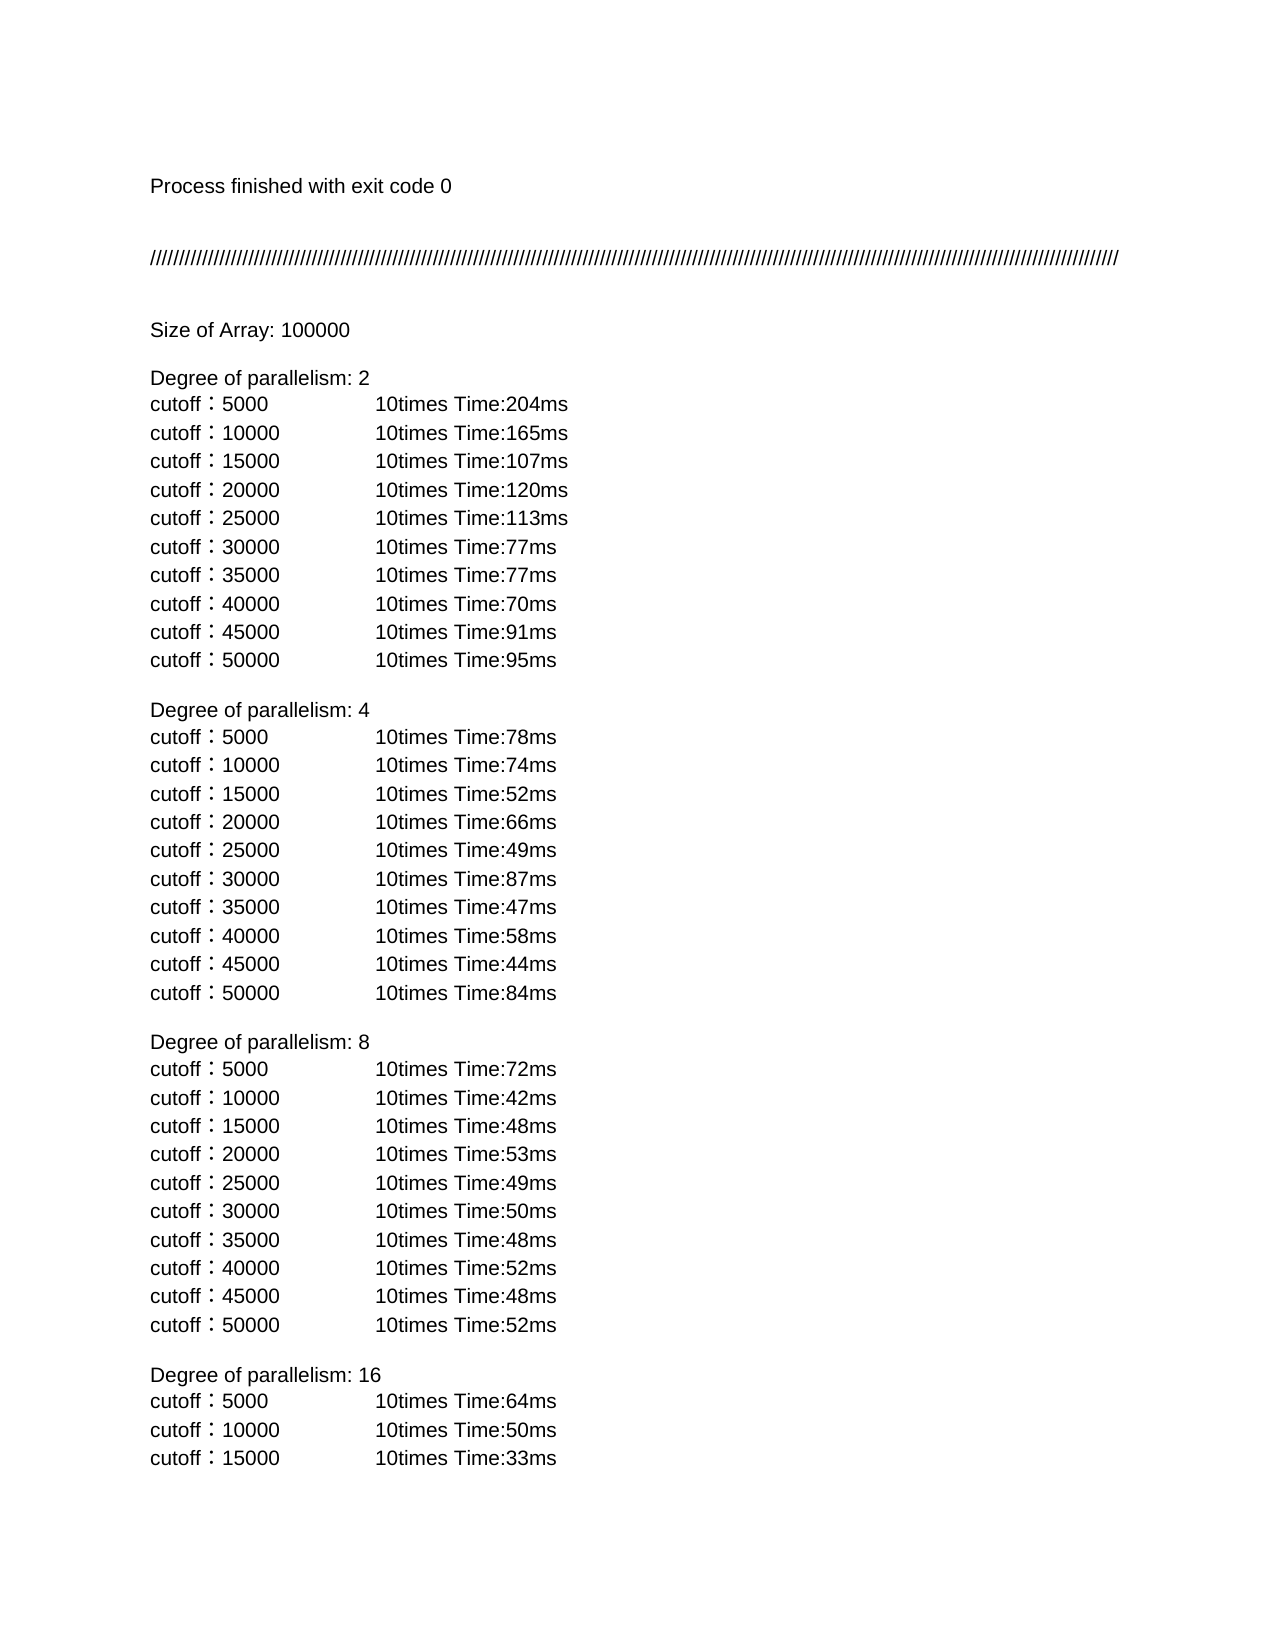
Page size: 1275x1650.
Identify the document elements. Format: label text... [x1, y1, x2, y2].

text cutoff：10000 10times Time:74ms [150, 750, 1125, 779]
text Process finished with exit code 0 [150, 174, 1125, 198]
text cutoff：30000 10times Time:50ms [150, 1196, 1125, 1225]
text cutoff：30000 10times Time:77ms [150, 532, 1125, 560]
text cutoff：40000 10times Time:58ms [150, 921, 1125, 949]
text cutoff：5000 10times Time:72ms [150, 1054, 1125, 1083]
text cutoff：45000 10times Time:44ms [150, 949, 1125, 978]
text Degree of parallelism: 4 [150, 698, 1125, 722]
text cutoff：35000 10times Time:48ms [150, 1225, 1125, 1253]
text cutoff：25000 10times Time:49ms [150, 836, 1125, 864]
text cutoff：25000 10times Time:113ms [150, 503, 1125, 532]
text Degree of parallelism: 2 [150, 366, 1125, 389]
text cutoff：5000 10times Time:78ms [150, 722, 1125, 750]
text Degree of parallelism: 16 [150, 1362, 1125, 1386]
text cutoff：25000 10times Time:49ms [150, 1168, 1125, 1196]
text cutoff：45000 10times Time:48ms [150, 1282, 1125, 1310]
text Degree of parallelism: 8 [150, 1030, 1125, 1054]
text cutoff：50000 10times Time:52ms [150, 1310, 1125, 1338]
text cutoff：15000 10times Time:48ms [150, 1111, 1125, 1139]
text cutoff：15000 10times Time:33ms [150, 1443, 1125, 1472]
text cutoff：20000 10times Time:120ms [150, 475, 1125, 503]
text cutoff：15000 10times Time:107ms [150, 446, 1125, 475]
text //////////////////////////////////////////////////////////////////////////////////////////////////////////////////////////////////////////////////////////////////////// [150, 246, 1125, 270]
text cutoff：35000 10times Time:47ms [150, 892, 1125, 921]
text cutoff：35000 10times Time:77ms [150, 560, 1125, 589]
text cutoff：40000 10times Time:70ms [150, 589, 1125, 617]
text cutoff：45000 10times Time:91ms [150, 617, 1125, 646]
text cutoff：10000 10times Time:165ms [150, 418, 1125, 446]
text cutoff：5000 10times Time:64ms [150, 1386, 1125, 1415]
text cutoff：40000 10times Time:52ms [150, 1253, 1125, 1282]
text cutoff：50000 10times Time:84ms [150, 978, 1125, 1006]
text cutoff：20000 10times Time:66ms [150, 807, 1125, 836]
text cutoff：5000 10times Time:204ms [150, 389, 1125, 418]
text cutoff：20000 10times Time:53ms [150, 1139, 1125, 1168]
text cutoff：15000 10times Time:52ms [150, 779, 1125, 807]
text cutoff：10000 10times Time:42ms [150, 1083, 1125, 1111]
text cutoff：30000 10times Time:87ms [150, 864, 1125, 892]
text cutoff：50000 10times Time:95ms [150, 646, 1125, 674]
text Size of Array: 100000 [150, 318, 1125, 342]
text cutoff：10000 10times Time:50ms [150, 1415, 1125, 1443]
